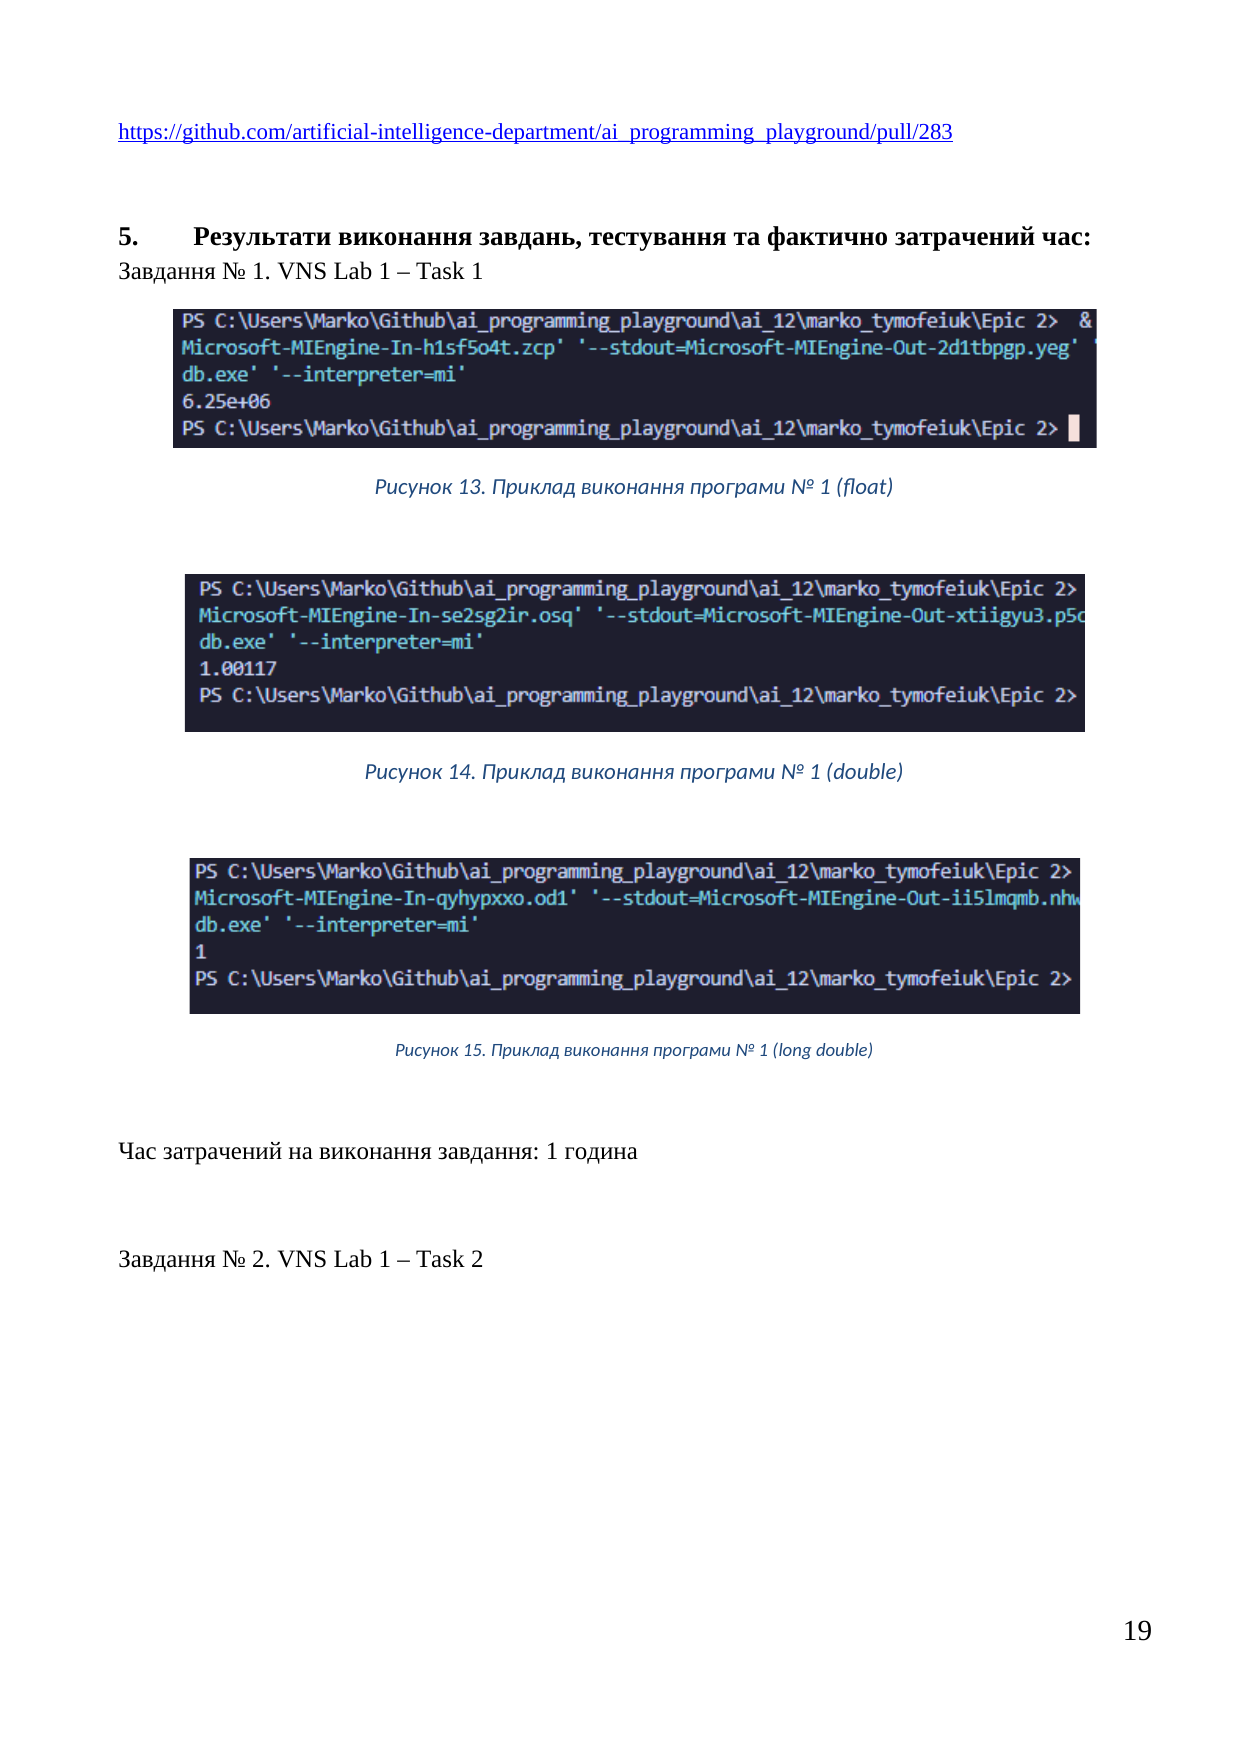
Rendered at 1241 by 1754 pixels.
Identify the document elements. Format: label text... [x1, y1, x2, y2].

picture [189, 858, 1081, 1014]
subtitle 5. Результати виконання завдань, тестування та фактично затрачений час: [118, 220, 1152, 251]
picture [184, 574, 1085, 732]
text Рисунок 14. Приклад виконання програми № 1 (double) [118, 757, 1152, 785]
text Час затрачений на виконання завдання: 1 година [118, 1136, 1152, 1165]
text Завдання № 1. VNS Lab 1 – Task 1 [118, 256, 1152, 285]
text Рисунок 13. Приклад виконання програми № 1 (float) [118, 472, 1152, 500]
text https://github.com/artificial-intelligence-department/ai_programming_playground/pull/283 [118, 118, 1152, 144]
picture [173, 309, 1097, 448]
text Завдання № 2. VNS Lab 1 – Task 2 [118, 1244, 1152, 1273]
text Рисунок 15. Приклад виконання програми № 1 (long double) [118, 1038, 1152, 1061]
